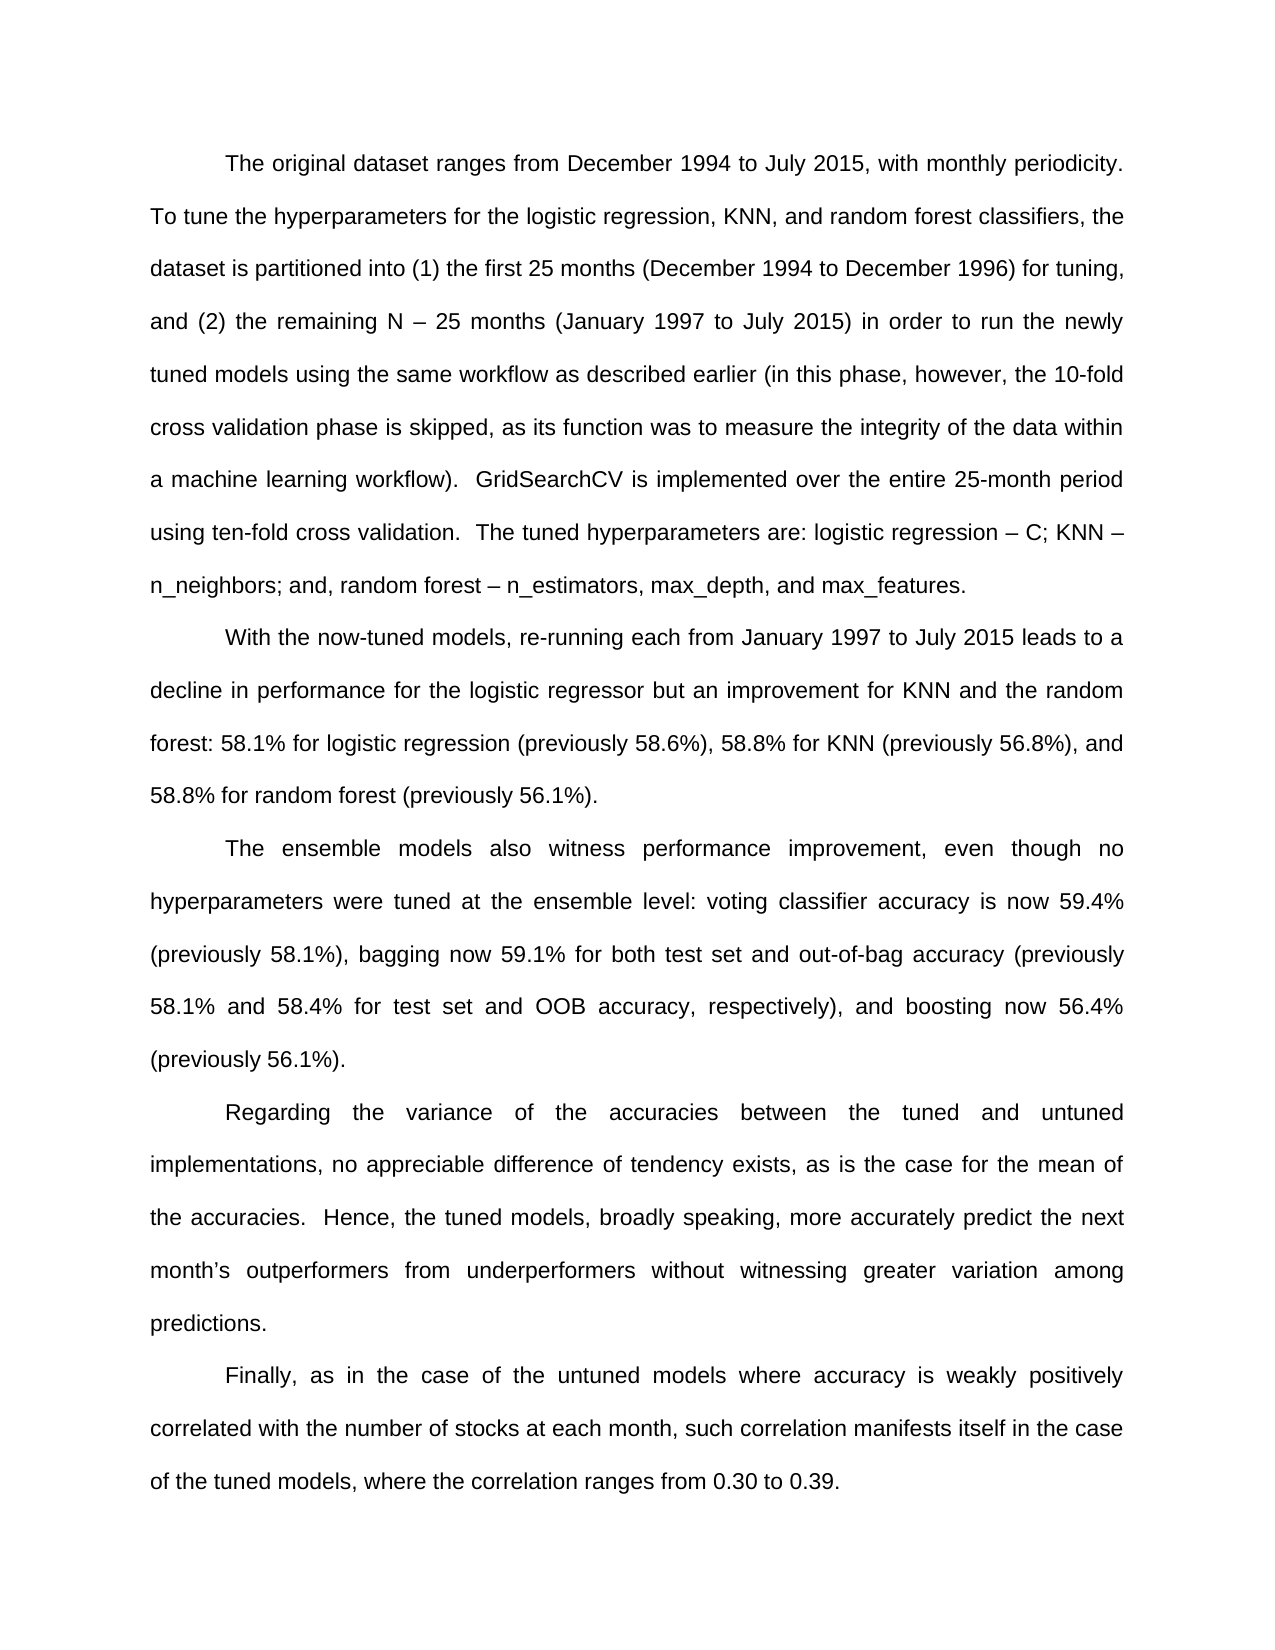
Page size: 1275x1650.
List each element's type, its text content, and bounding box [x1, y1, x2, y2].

text Regarding the variance of the accuracies between the tuned and untuned implementations, no appreciable difference of tendency exists, as is the case for the mean of the accuracies. Hence, the tuned models, broadly speaking, more accurately predict the next month’s outperformers from underperformers without witnessing greater variation among predictions. [150, 1099, 1125, 1336]
text The ensemble models also witness performance improvement, even though no hyperparameters were tuned at the ensemble level: voting classifier accuracy is now 59.4% (previously 58.1%), bagging now 59.1% for both test set and out-of-bag accuracy (previously 58.1% and 58.4% for test set and OOB accuracy, respectively), and boosting now 56.4% (previously 56.1%). [150, 835, 1125, 1072]
text The original dataset ranges from December 1994 to July 2015, with monthly periodicity. To tune the hyperparameters for the logistic regression, KNN, and random forest classifiers, the dataset is partitioned into (1) the first 25 months (December 1994 to December 1996) for tuning, and (2) the remaining N – 25 months (January 1997 to July 2015) in order to run the newly tuned models using the same workflow as described earlier (in this phase, however, the 10-fold cross validation phase is skipped, as its function was to measure the integrity of the data within a machine learning workflow). GridSearchCV is implemented over the entire 25-month period using ten-fold cross validation. The tuned hyperparameters are: logistic regression – C; KNN – n_neighbors; and, random forest – n_estimators, max_depth, and max_features. [150, 150, 1125, 598]
text With the now-tuned models, re-running each from January 1997 to July 2015 leads to a decline in performance for the logistic regressor but an improvement for KNN and the random forest: 58.1% for logistic regression (previously 58.6%), 58.8% for KNN (previously 56.8%), and 58.8% for random forest (previously 56.1%). [150, 624, 1125, 809]
text Finally, as in the case of the untuned models where accuracy is weakly positively correlated with the number of stocks at each month, such correlation manifests itself in the case of the tuned models, where the correlation ranges from 0.30 to 0.39. [150, 1362, 1125, 1494]
